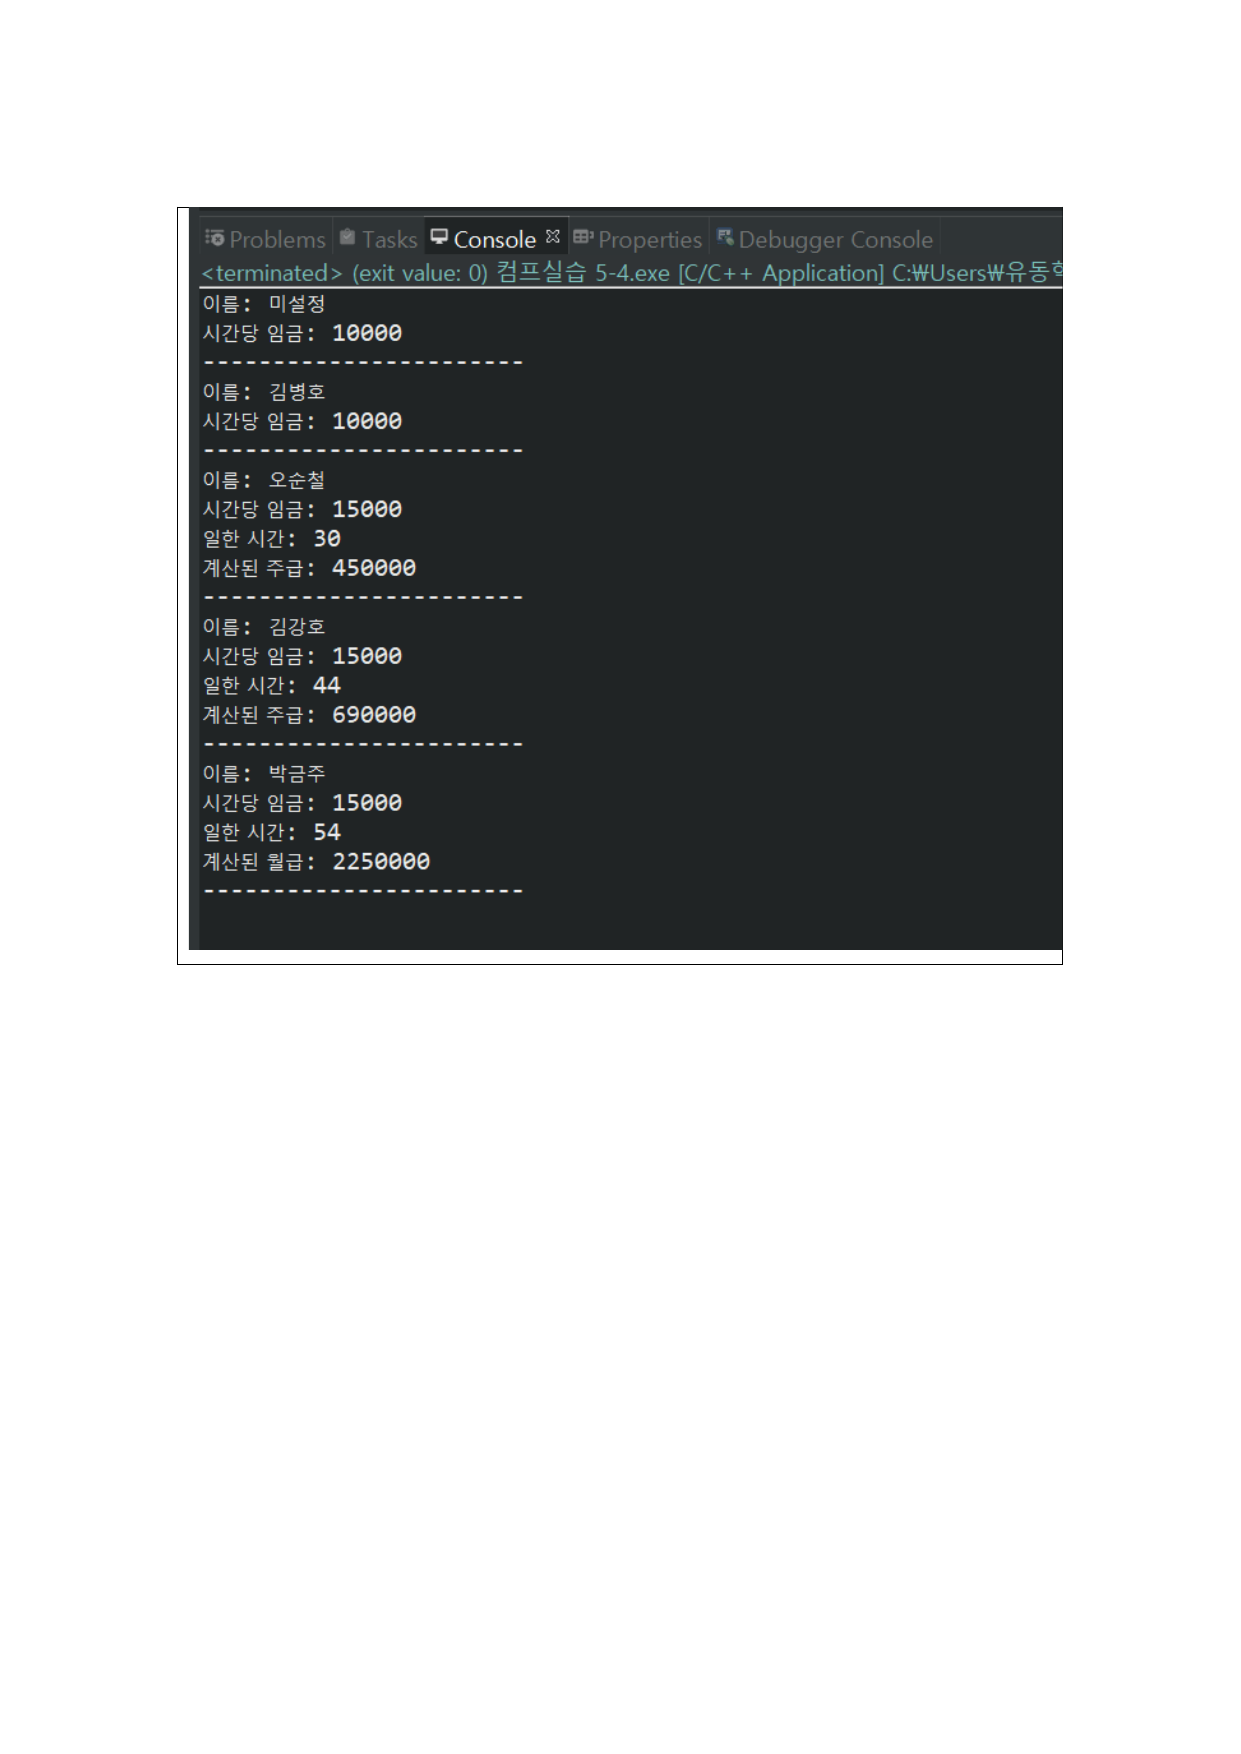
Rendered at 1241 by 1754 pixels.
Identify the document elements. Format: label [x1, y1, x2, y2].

table_header [178, 208, 1062, 964]
picture [188, 207, 1063, 950]
